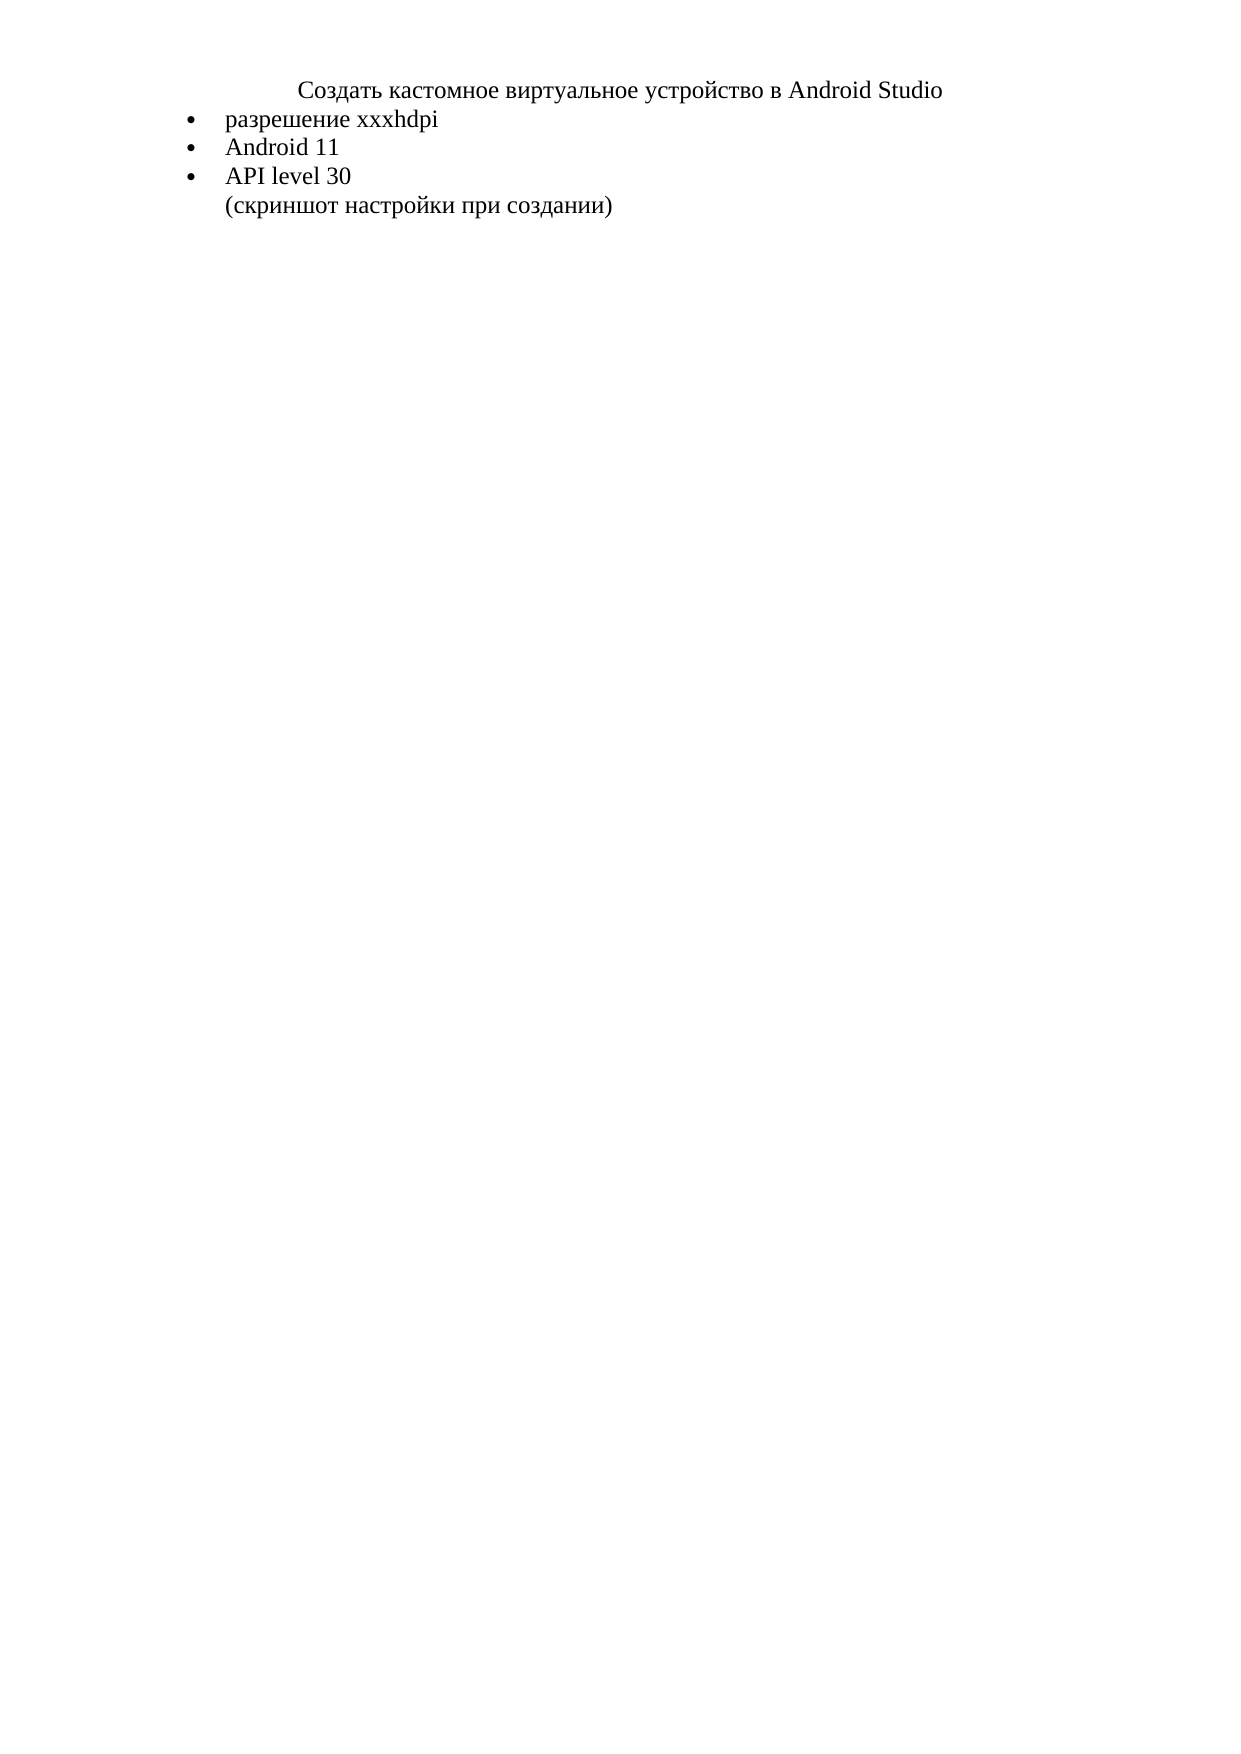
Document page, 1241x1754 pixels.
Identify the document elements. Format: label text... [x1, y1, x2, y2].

list API level 30 [187, 161, 1165, 190]
list Android 11 [187, 132, 1165, 161]
text Создать кастомное виртуальное устройство в Android Studio [75, 75, 1165, 104]
list разрешение xxxhdpi [187, 104, 1165, 132]
text (скриншот настройки при создании) [225, 190, 1165, 219]
